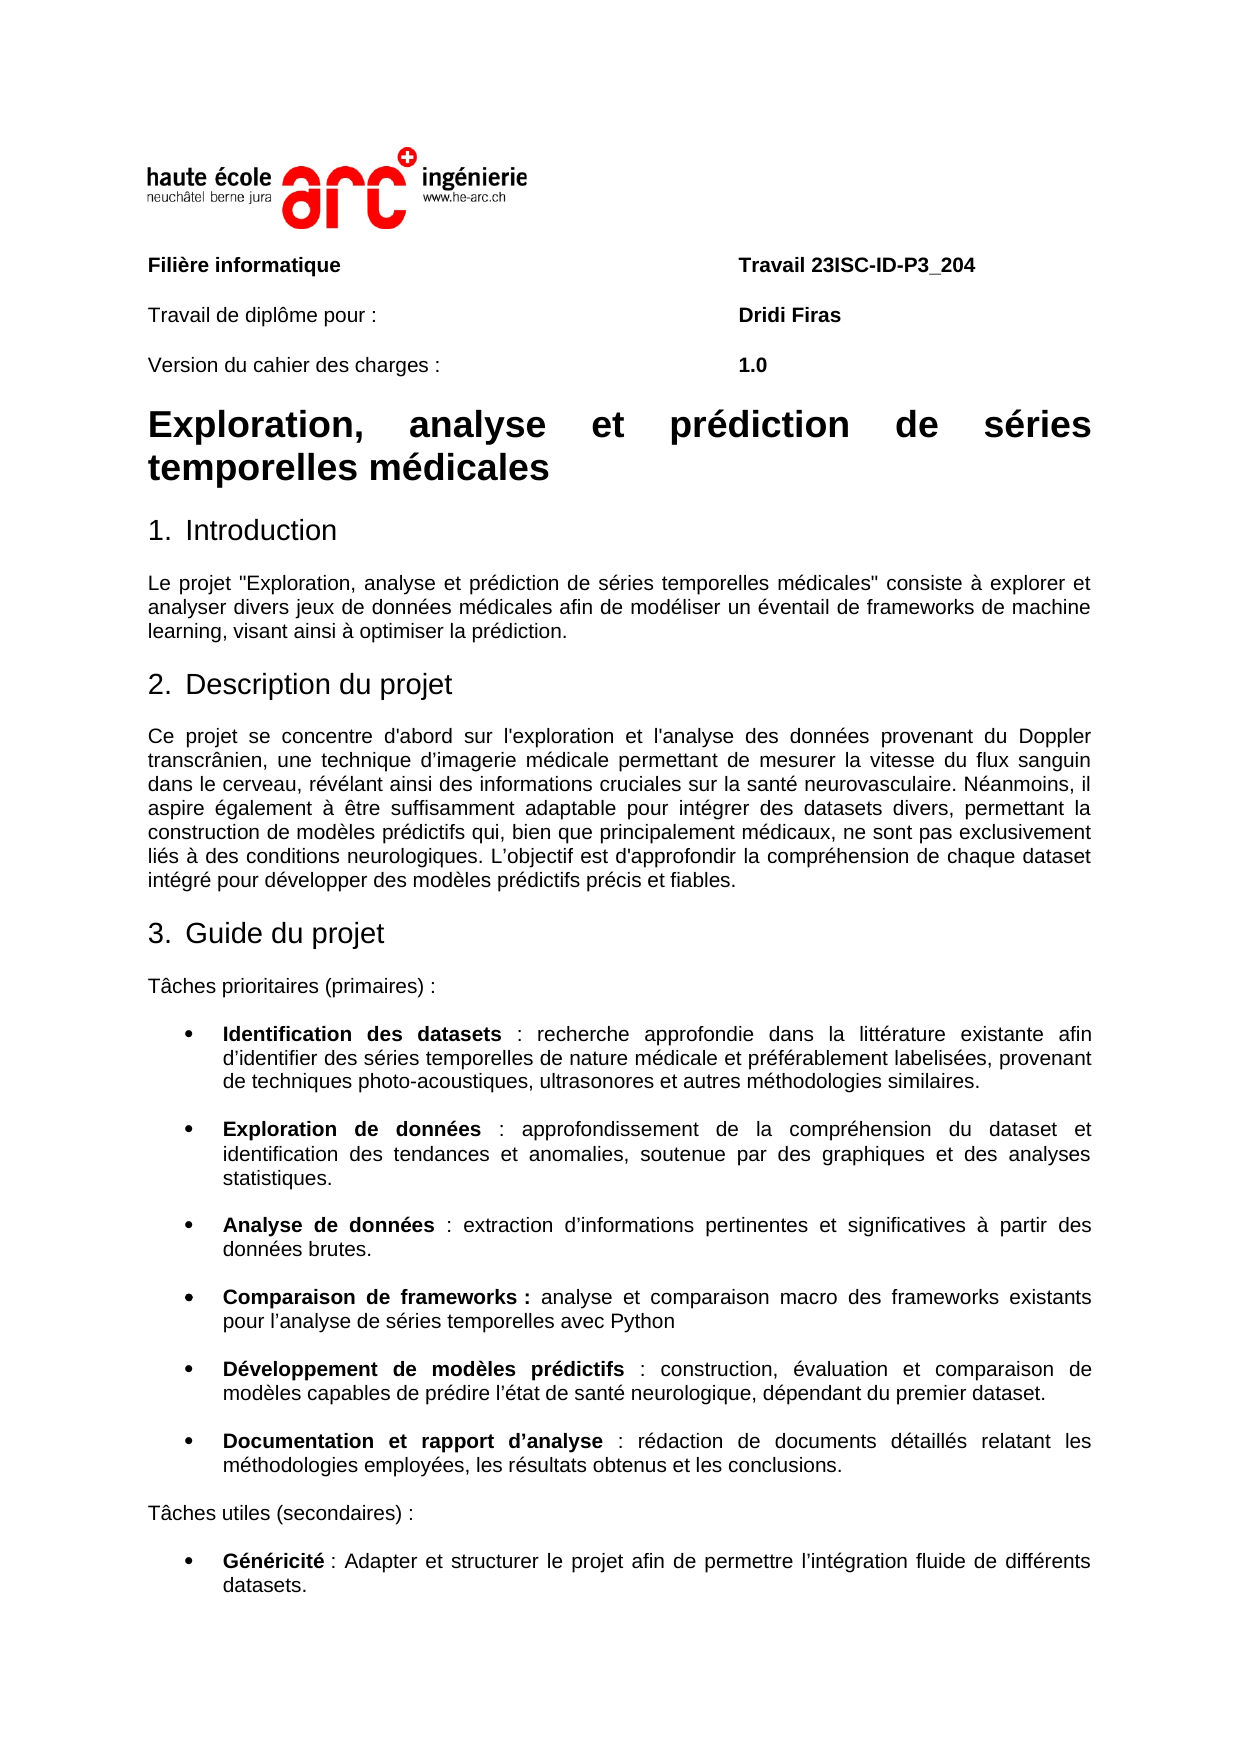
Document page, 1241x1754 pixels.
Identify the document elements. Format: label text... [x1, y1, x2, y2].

list Développement de modèles prédictifs : construction, évaluation et comparaison de modèles capables de prédire l’état de santé neurologique, dépendant du premier dataset. [185, 1357, 1092, 1405]
subtitle Introduction [148, 513, 1092, 547]
list Généricité : Adapter et structurer le projet afin de permettre l’intégration fluide de différents datasets. [185, 1549, 1092, 1597]
text Version du cahier des charges : 1.0 [148, 352, 1092, 377]
picture [147, 147, 527, 229]
list Comparaison de frameworks : analyse et comparaison macro des frameworks existants pour l’analyse de séries temporelles avec Python [185, 1285, 1092, 1333]
text Le projet "Exploration, analyse et prédiction de séries temporelles médicales" consiste à explorer et analyser divers jeux de données médicales afin de modéliser un éventail de frameworks de machine learning, visant ainsi à optimiser la prédiction. [148, 571, 1092, 643]
list Identification des datasets : recherche approfondie dans la littérature existante afin d’identifier des séries temporelles de nature médicale et préférablement labelisées, provenant de techniques photo-acoustiques, ultrasonores et autres méthodologies similaires. [185, 1021, 1092, 1093]
list Documentation et rapport d’analyse : rédaction de documents détaillés relatant les méthodologies employées, les résultats obtenus et les conclusions. [185, 1429, 1092, 1477]
subtitle Exploration, analyse et prédiction de séries temporelles médicales [148, 402, 1092, 488]
text Filière informatique Travail 23ISC-ID-P3_204 [148, 252, 1092, 277]
text Tâches utiles (secondaires) : [148, 1501, 1092, 1525]
text Travail de diplôme pour : Dridi Firas [148, 302, 1092, 327]
subtitle Guide du projet [148, 916, 1092, 949]
list Exploration de données : approfondissement de la compréhension du dataset et identification des tendances et anomalies, soutenue par des graphiques et des analyses statistiques. [185, 1117, 1092, 1189]
text Ce projet se concentre d'abord sur l'exploration et l'analyse des données provenant du Doppler transcrânien, une technique d’imagerie médicale permettant de mesurer la vitesse du flux sanguin dans le cerveau, révélant ainsi des informations cruciales sur la santé neurovasculaire. Néanmoins, il aspire également à être suffisamment adaptable pour intégrer des datasets divers, permettant la construction de modèles prédictifs qui, bien que principalement médicaux, ne sont pas exclusivement liés à des conditions neurologiques. L’objectif est d'approfondir la compréhension de chaque dataset intégré pour développer des modèles prédictifs précis et fiables. [148, 724, 1092, 892]
text Tâches prioritaires (primaires) : [148, 973, 1092, 997]
subtitle Description du projet [148, 667, 1092, 700]
list Analyse de données : extraction d’informations pertinentes et significatives à partir des données brutes. [185, 1213, 1092, 1261]
